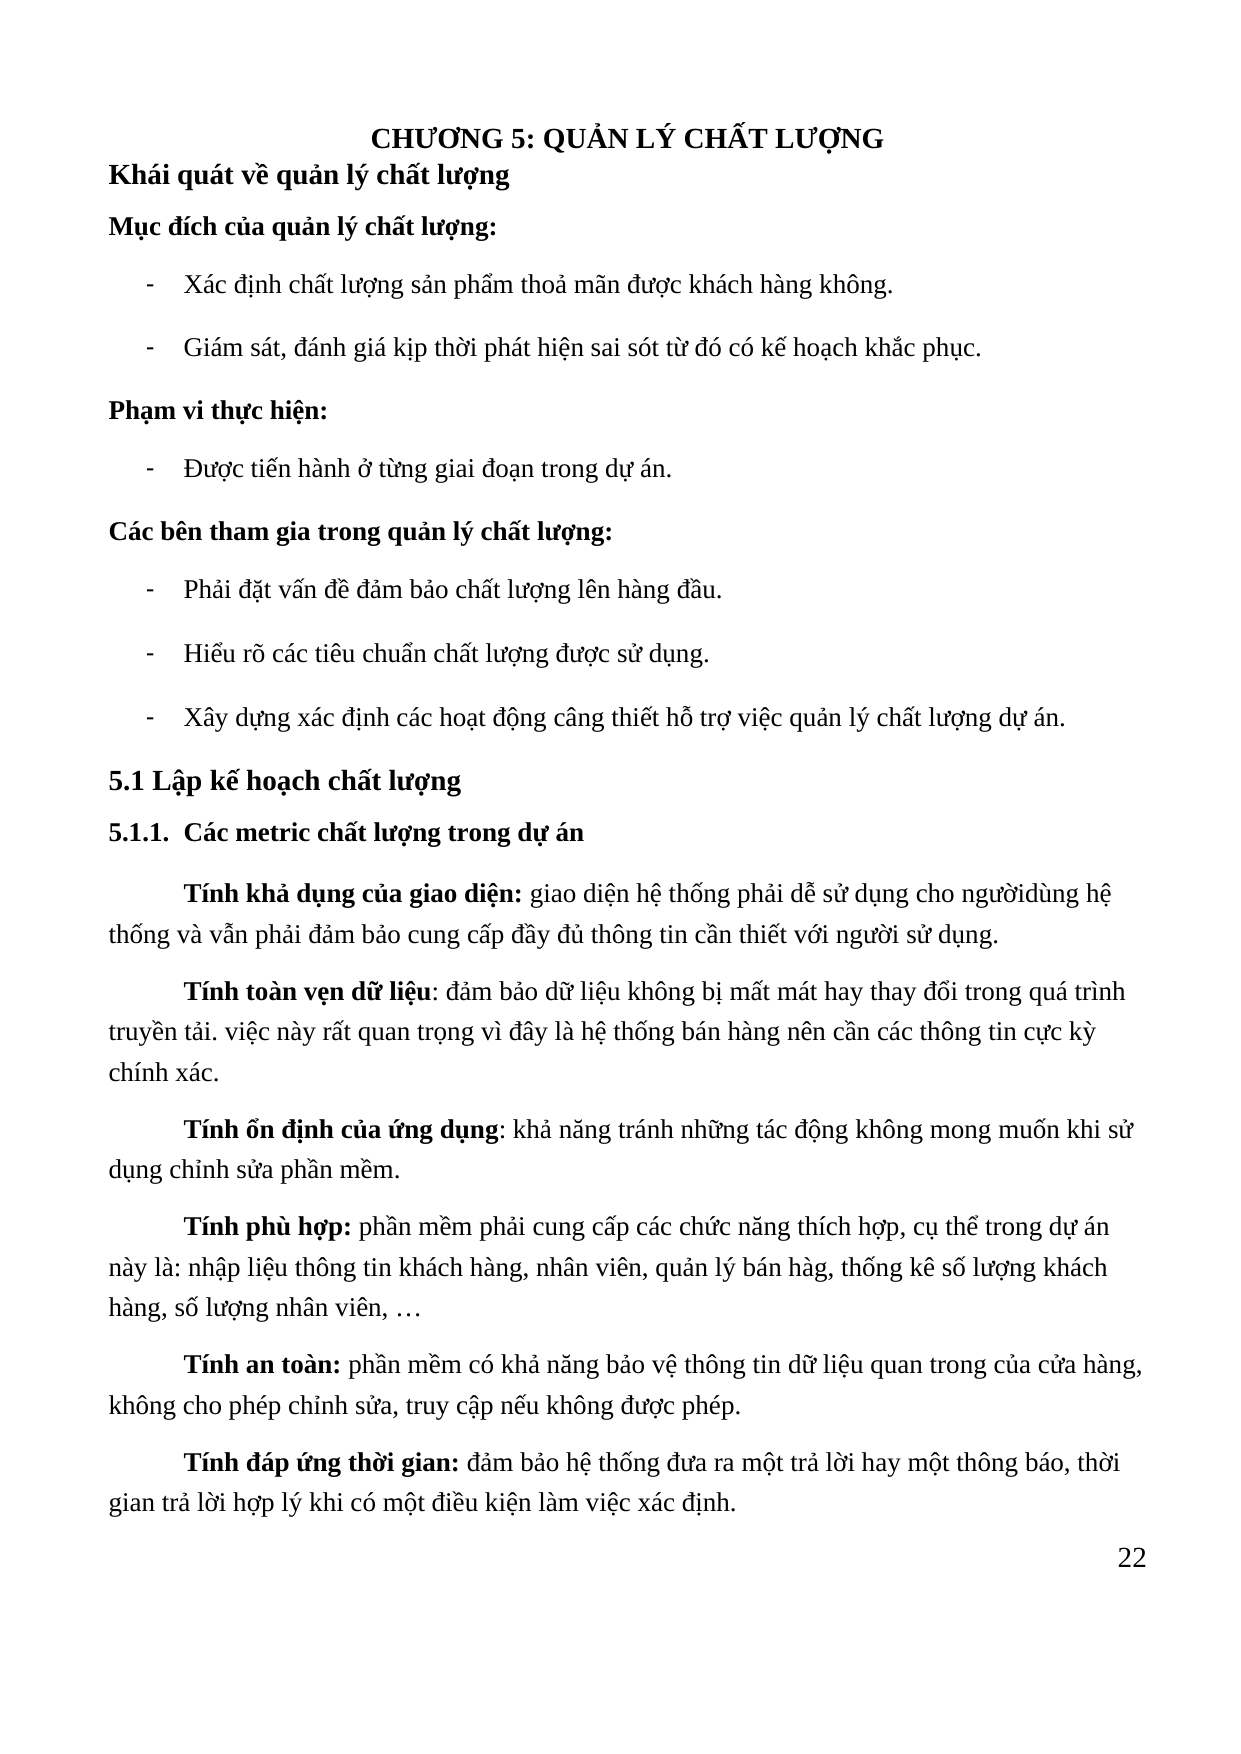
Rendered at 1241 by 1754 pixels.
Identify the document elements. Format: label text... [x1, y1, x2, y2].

list Hiểu rõ các tiêu chuẩn chất lượng được sử dụng. [146, 636, 1146, 669]
list Giám sát, đánh giá kịp thời phát hiện sai sót từ đó có kế hoạch khắc phục. [146, 331, 1146, 363]
text Tính an toàn: phần mềm có khả năng bảo vệ thông tin dữ liệu quan trong của cửa hàng, không cho phép chỉnh sửa, truy cập nếu không được phép. [108, 1348, 1146, 1420]
text Tính phù hợp: phần mềm phải cung cấp các chức năng thích hợp, cụ thể trong dự án này là: nhập liệu thông tin khách hàng, nhân viên, quản lý bán hàg, thống kê số lượng khách hàng, số lượng nhân viên, … [108, 1210, 1146, 1322]
list Được tiến hành ở từng giai đoạn trong dự án. [146, 451, 1146, 484]
text Tính khả dụng của giao diện: giao diện hệ thống phải dễ sử dụng cho ngườidùng hệ thống và vẫn phải đảm bảo cung cấp đầy đủ thông tin cần thiết với người sử dụng. [108, 877, 1146, 949]
text Tính ổn định của ứng dụng: khả năng tránh những tác động không mong muốn khi sử dụng chỉnh sửa phần mềm. [108, 1113, 1146, 1184]
text Tính đáp ứng thời gian: đảm bảo hệ thống đưa ra một trả lời hay một thông báo, thời gian trả lời hợp lý khi có một điều kiện làm việc xác định. [108, 1446, 1146, 1517]
text Mục đích của quản lý chất lượng: [108, 210, 1146, 241]
subtitle CHƯƠNG 5: QUẢN LÝ CHẤT LƯỢNG [108, 121, 1146, 154]
text Phạm vi thực hiện: [108, 394, 1146, 425]
list Xác định chất lượng sản phẩm thoả mãn được khách hàng không. [146, 267, 1146, 300]
list Xây dựng xác định các hoạt động câng thiết hỗ trợ việc quản lý chất lượng dự án. [146, 700, 1146, 733]
text Các bên tham gia trong quản lý chất lượng: [108, 515, 1146, 546]
text Khái quát về quản lý chất lượng [108, 157, 1146, 190]
list Các metric chất lượng trong dự án [108, 816, 1146, 847]
text 5.1 Lập kế hoạch chất lượng [108, 763, 1146, 797]
list Phải đặt vấn đề đảm bảo chất lượng lên hàng đầu. [146, 572, 1146, 605]
text Tính toàn vẹn dữ liệu: đảm bảo dữ liệu không bị mất mát hay thay đổi trong quá trình truyền tải. việc này rất quan trọng vì đây là hệ thống bán hàng nên cần các thông tin cực kỳ chính xác. [108, 975, 1146, 1087]
